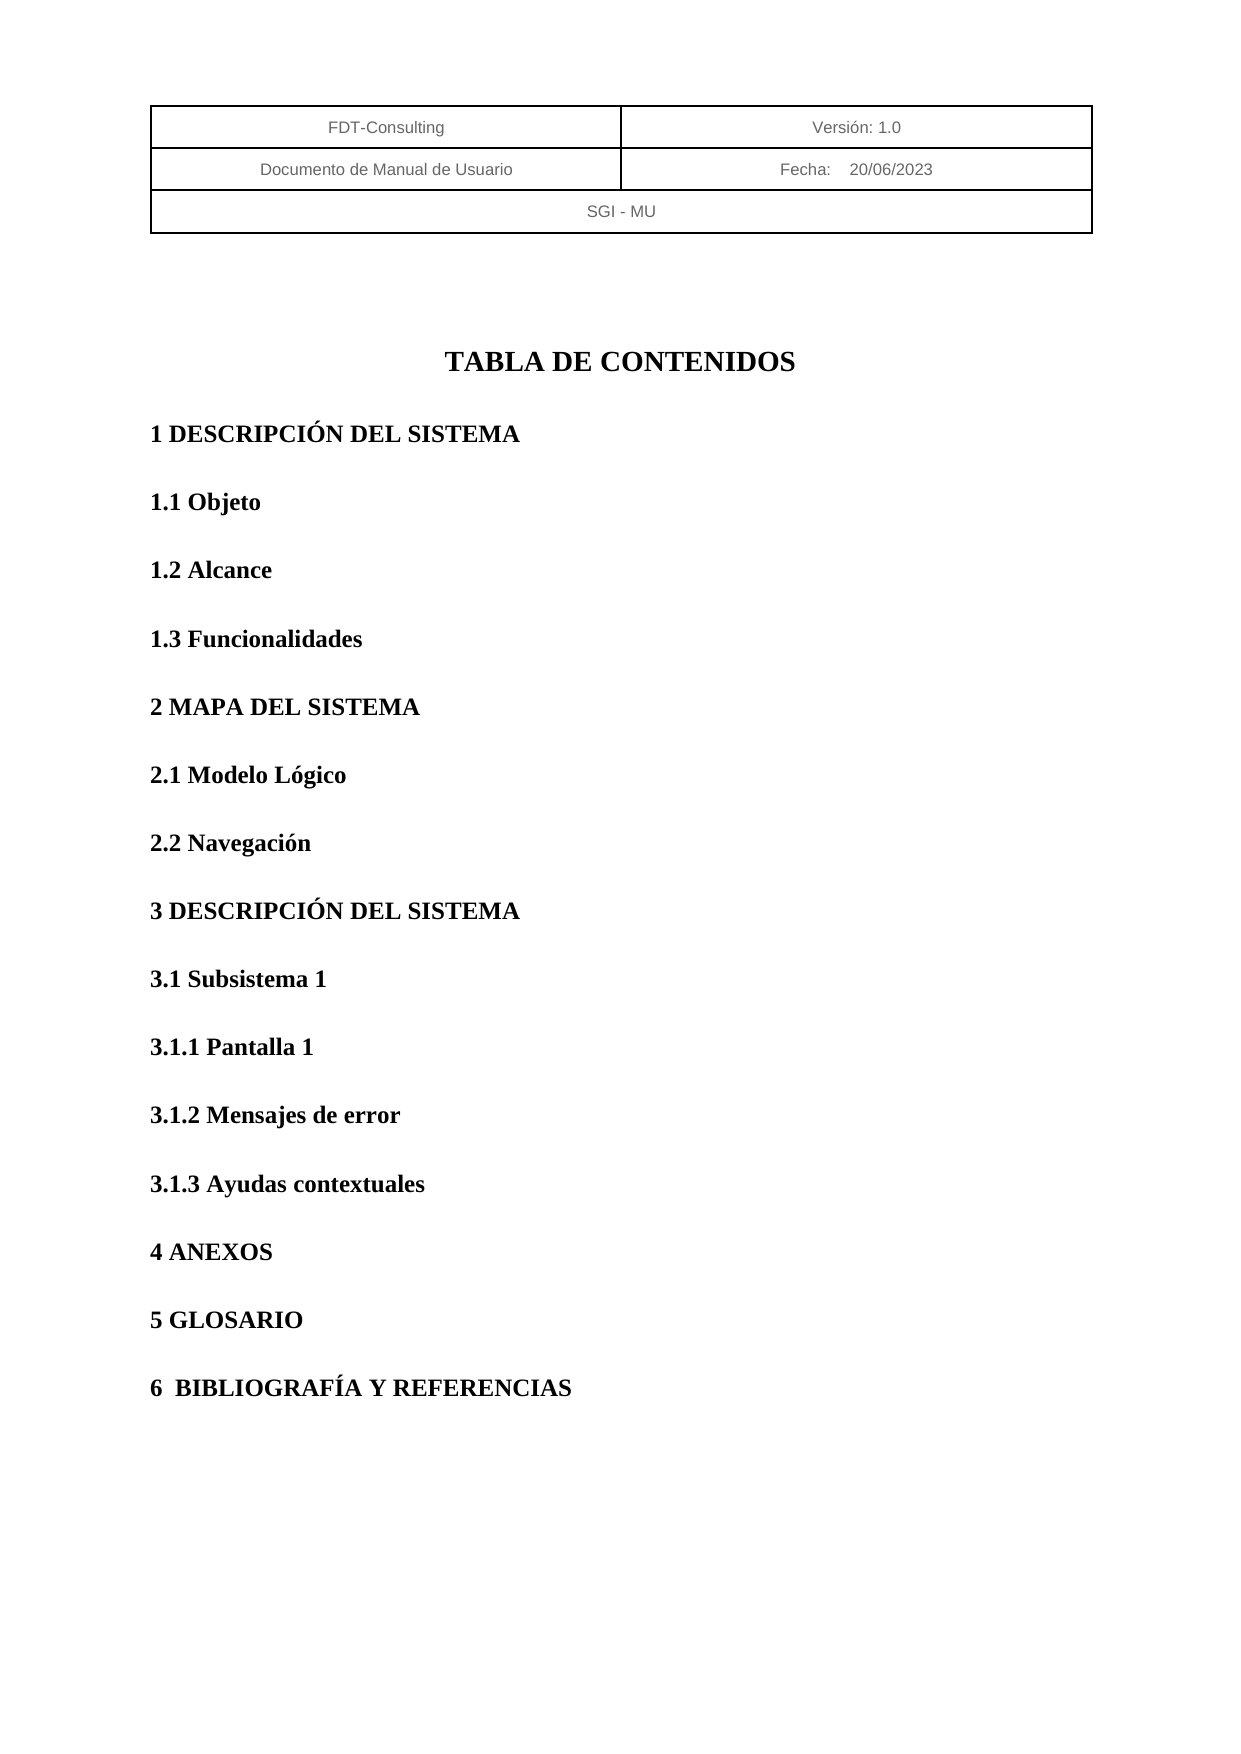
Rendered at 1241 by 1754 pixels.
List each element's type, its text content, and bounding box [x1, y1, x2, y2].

text 3.1.3 Ayudas contextuales [150, 1169, 1090, 1197]
text 1.3 Funcionalidades [150, 624, 1090, 652]
text 1 DESCRIPCIÓN DEL SISTEMA [150, 419, 1090, 448]
text 1.2 Alcance [150, 556, 1090, 584]
text TABLA DE CONTENIDOS [150, 344, 1090, 378]
text 6 BIBLIOGRAFÍA Y REFERENCIAS [150, 1373, 1090, 1402]
text 1.1 Objeto [150, 487, 1090, 516]
text 2 MAPA DEL SISTEMA [150, 692, 1090, 721]
text 4 ANEXOS [150, 1237, 1090, 1266]
text 3.1.1 Pantalla 1 [150, 1032, 1090, 1061]
text 5 GLOSARIO [150, 1305, 1090, 1334]
text 3.1 Subsistema 1 [150, 964, 1090, 993]
text 2.2 Navegación [150, 828, 1090, 857]
text 3.1.2 Mensajes de error [150, 1101, 1090, 1129]
text 2.1 Modelo Lógico [150, 760, 1090, 789]
text 3 DESCRIPCIÓN DEL SISTEMA [150, 896, 1090, 925]
